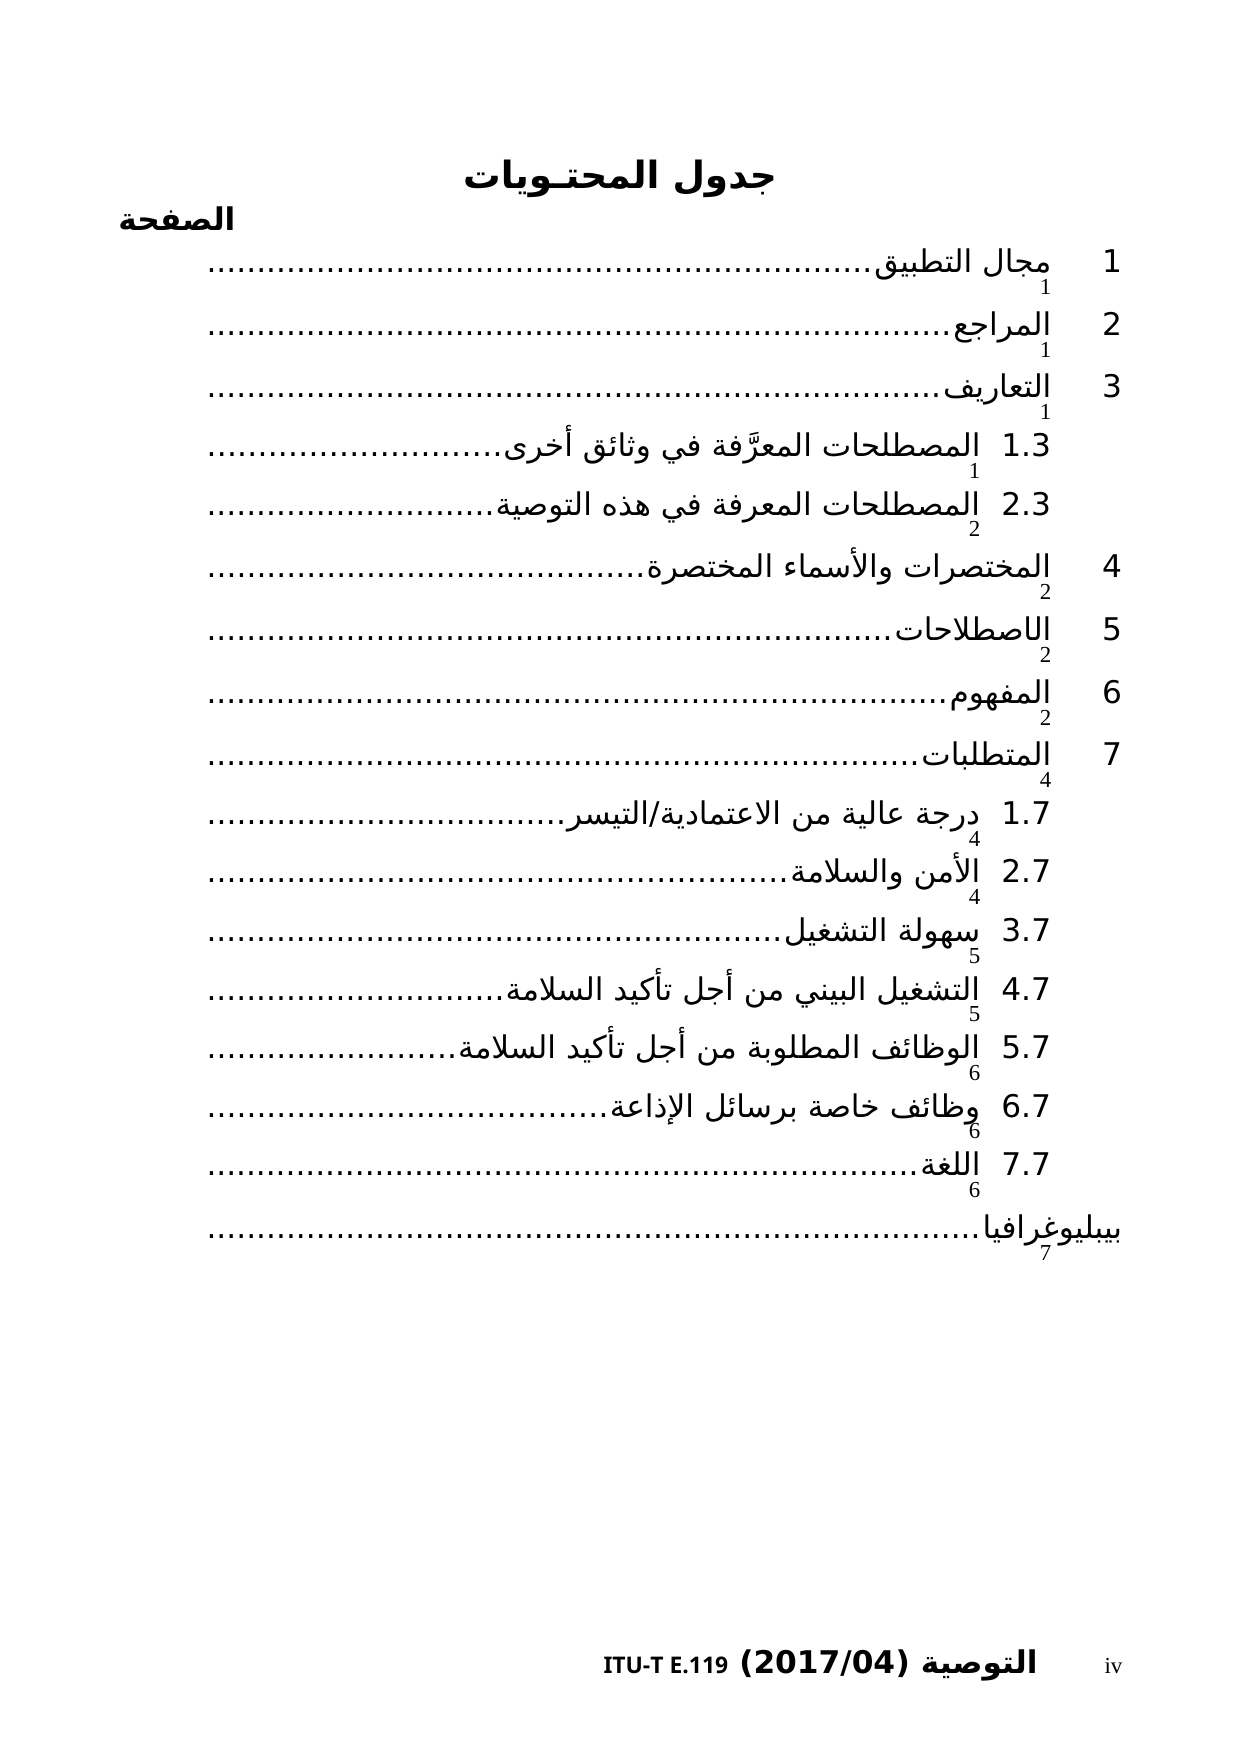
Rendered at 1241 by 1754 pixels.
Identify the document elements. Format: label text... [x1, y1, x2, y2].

text 2 المراجع 1 [207, 312, 1122, 362]
text 3.7 سهولة التشغيل 5 [207, 918, 1051, 968]
text 1 مجال التطبيق 1 [207, 249, 1122, 299]
text 1.7 درجة عالية من الاعتمادية/التيسر 4 [207, 801, 1051, 851]
text جدول المحتـويات [118, 160, 636, 195]
text 4.7 التشغيل البيني من أجل تأكيد السلامة 5 [207, 977, 1051, 1027]
text جدول المحتـويات [544, 160, 1122, 195]
text 3 التعاريف 1 [207, 374, 1122, 425]
text 5 الاصطلاحات 2 [207, 617, 1122, 667]
text 5.7 الوظائف المطلوبة من أجل تأكيد السلامة 6 [207, 1035, 1051, 1085]
text بيبليوغرافيا 7 [207, 1215, 1122, 1265]
text 4 المختصرات والأسماء المختصرة 2 [207, 554, 1122, 604]
text 2.7 الأمن والسلامة 4 [207, 859, 1051, 910]
text 6.7 وظائف خاصة برسائل الإذاعة 6 [207, 1094, 1051, 1144]
text 6 المفهوم 2 [207, 680, 1122, 730]
text 2.3 المصطلحات المعرفة في هذه التوصية 2 [207, 492, 1051, 542]
text الصفحة [118, 208, 1122, 237]
text 1.3 المصطلحات المعرَّفة في وثائق أخرى 1 [207, 433, 1051, 483]
text 7 المتطلبات 4 [207, 742, 1122, 793]
text 7.7 اللغة 6 [207, 1152, 1051, 1202]
